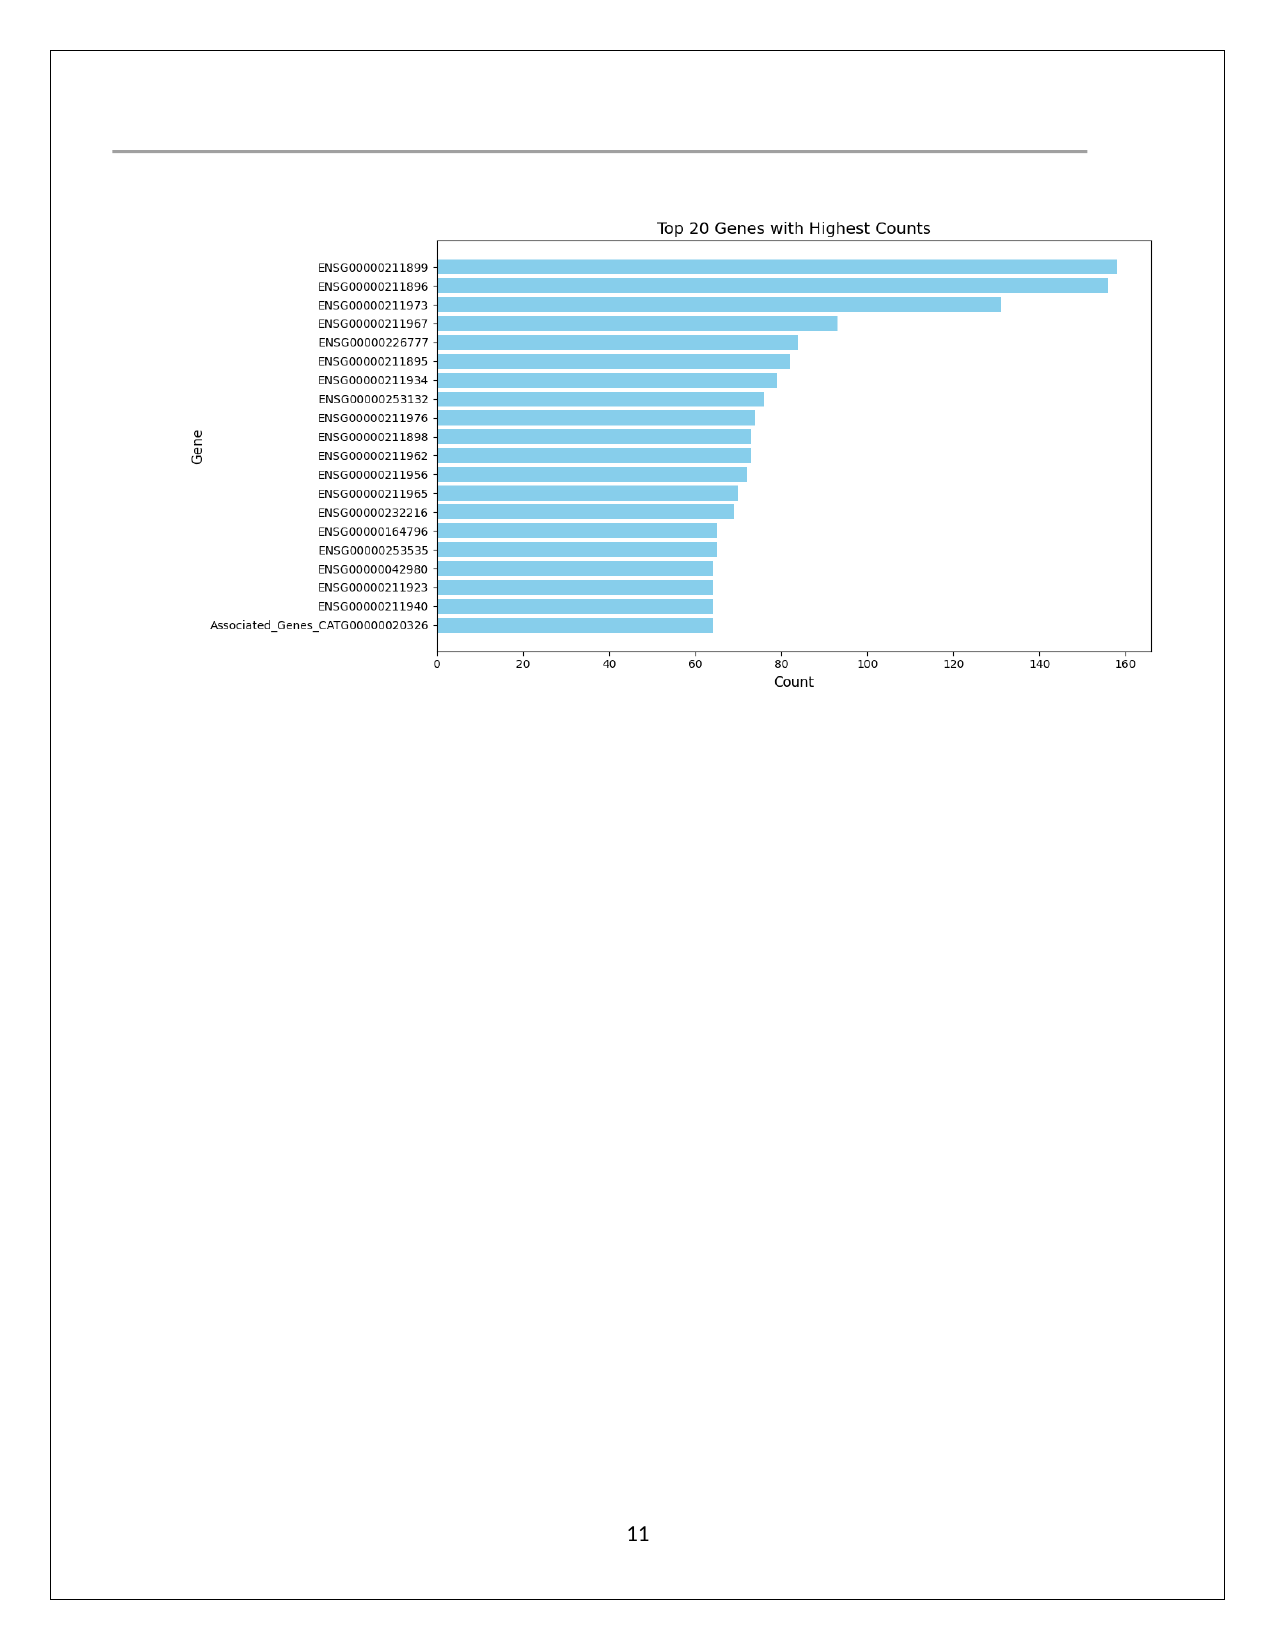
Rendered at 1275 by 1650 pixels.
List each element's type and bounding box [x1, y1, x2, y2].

picture [182, 213, 1154, 695]
